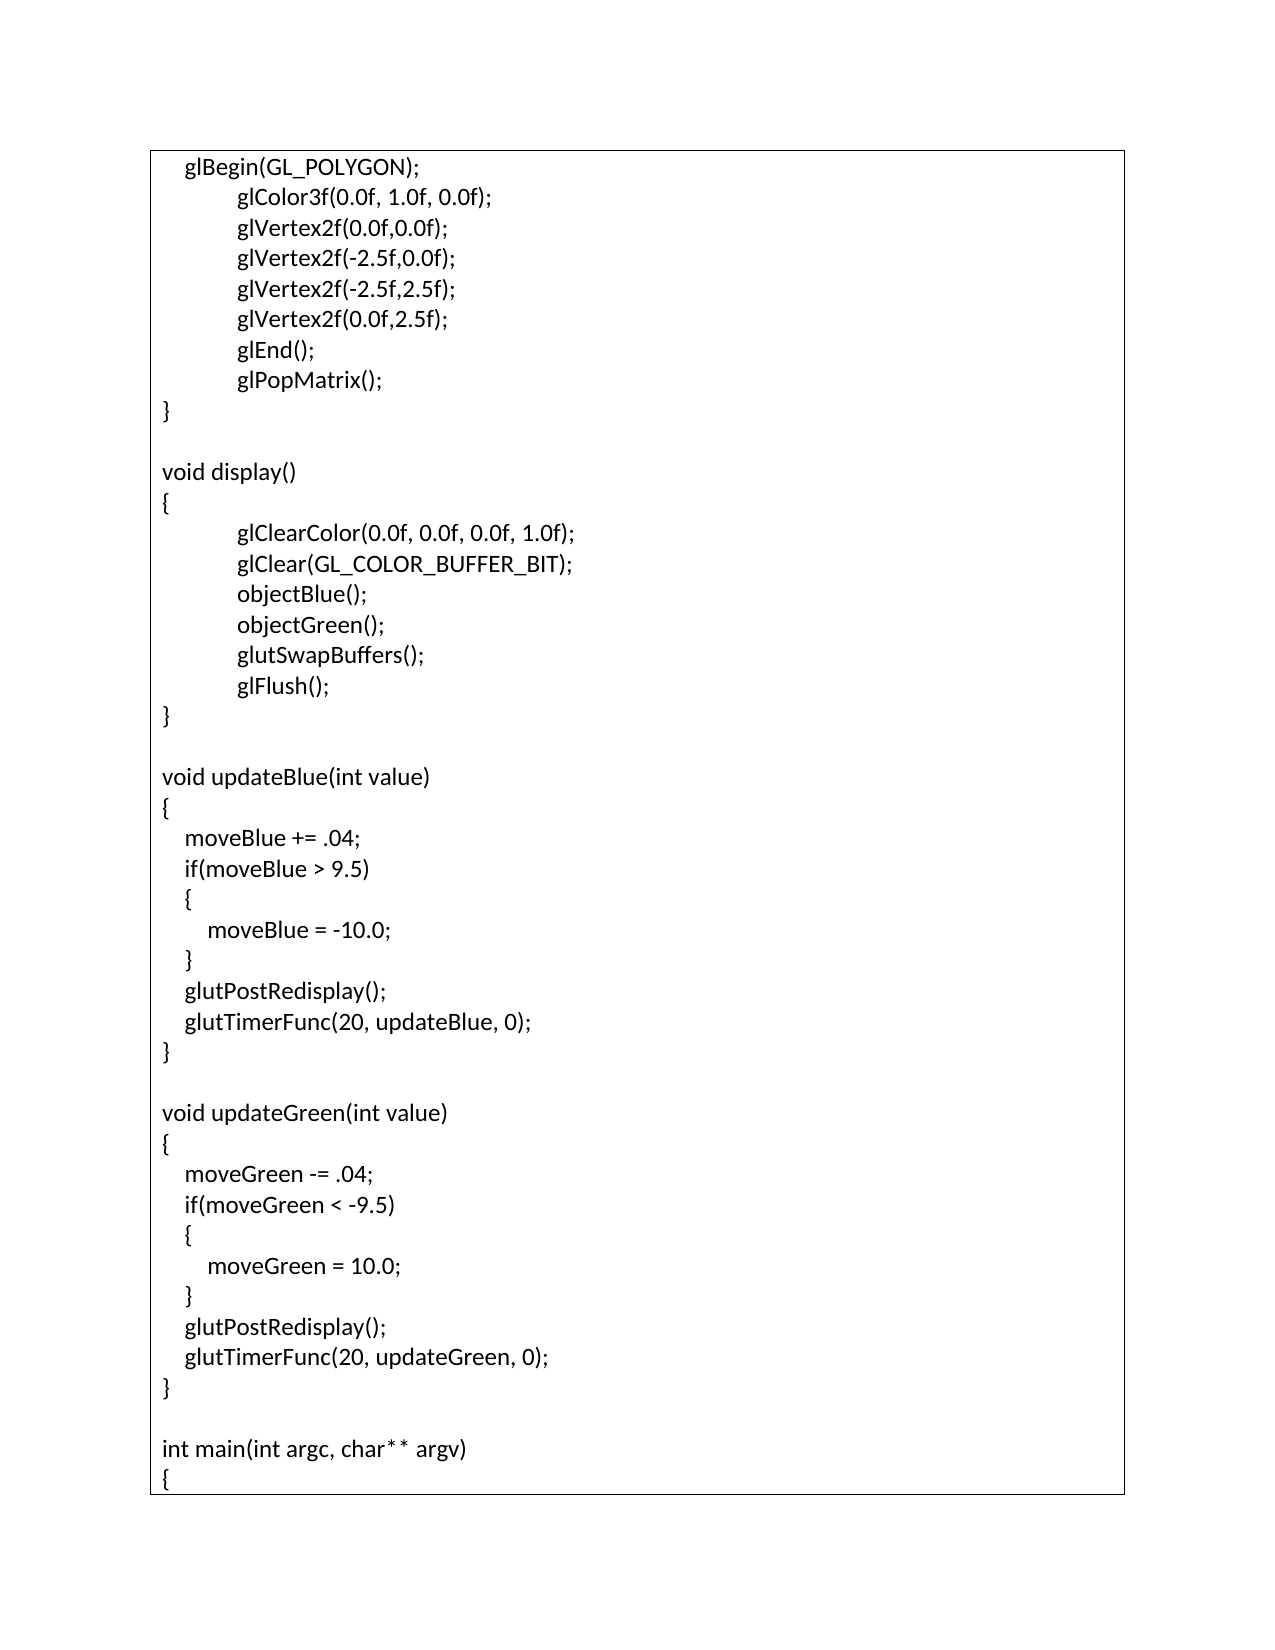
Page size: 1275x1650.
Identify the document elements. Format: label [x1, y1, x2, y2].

table_cell [151, 151, 1124, 1494]
